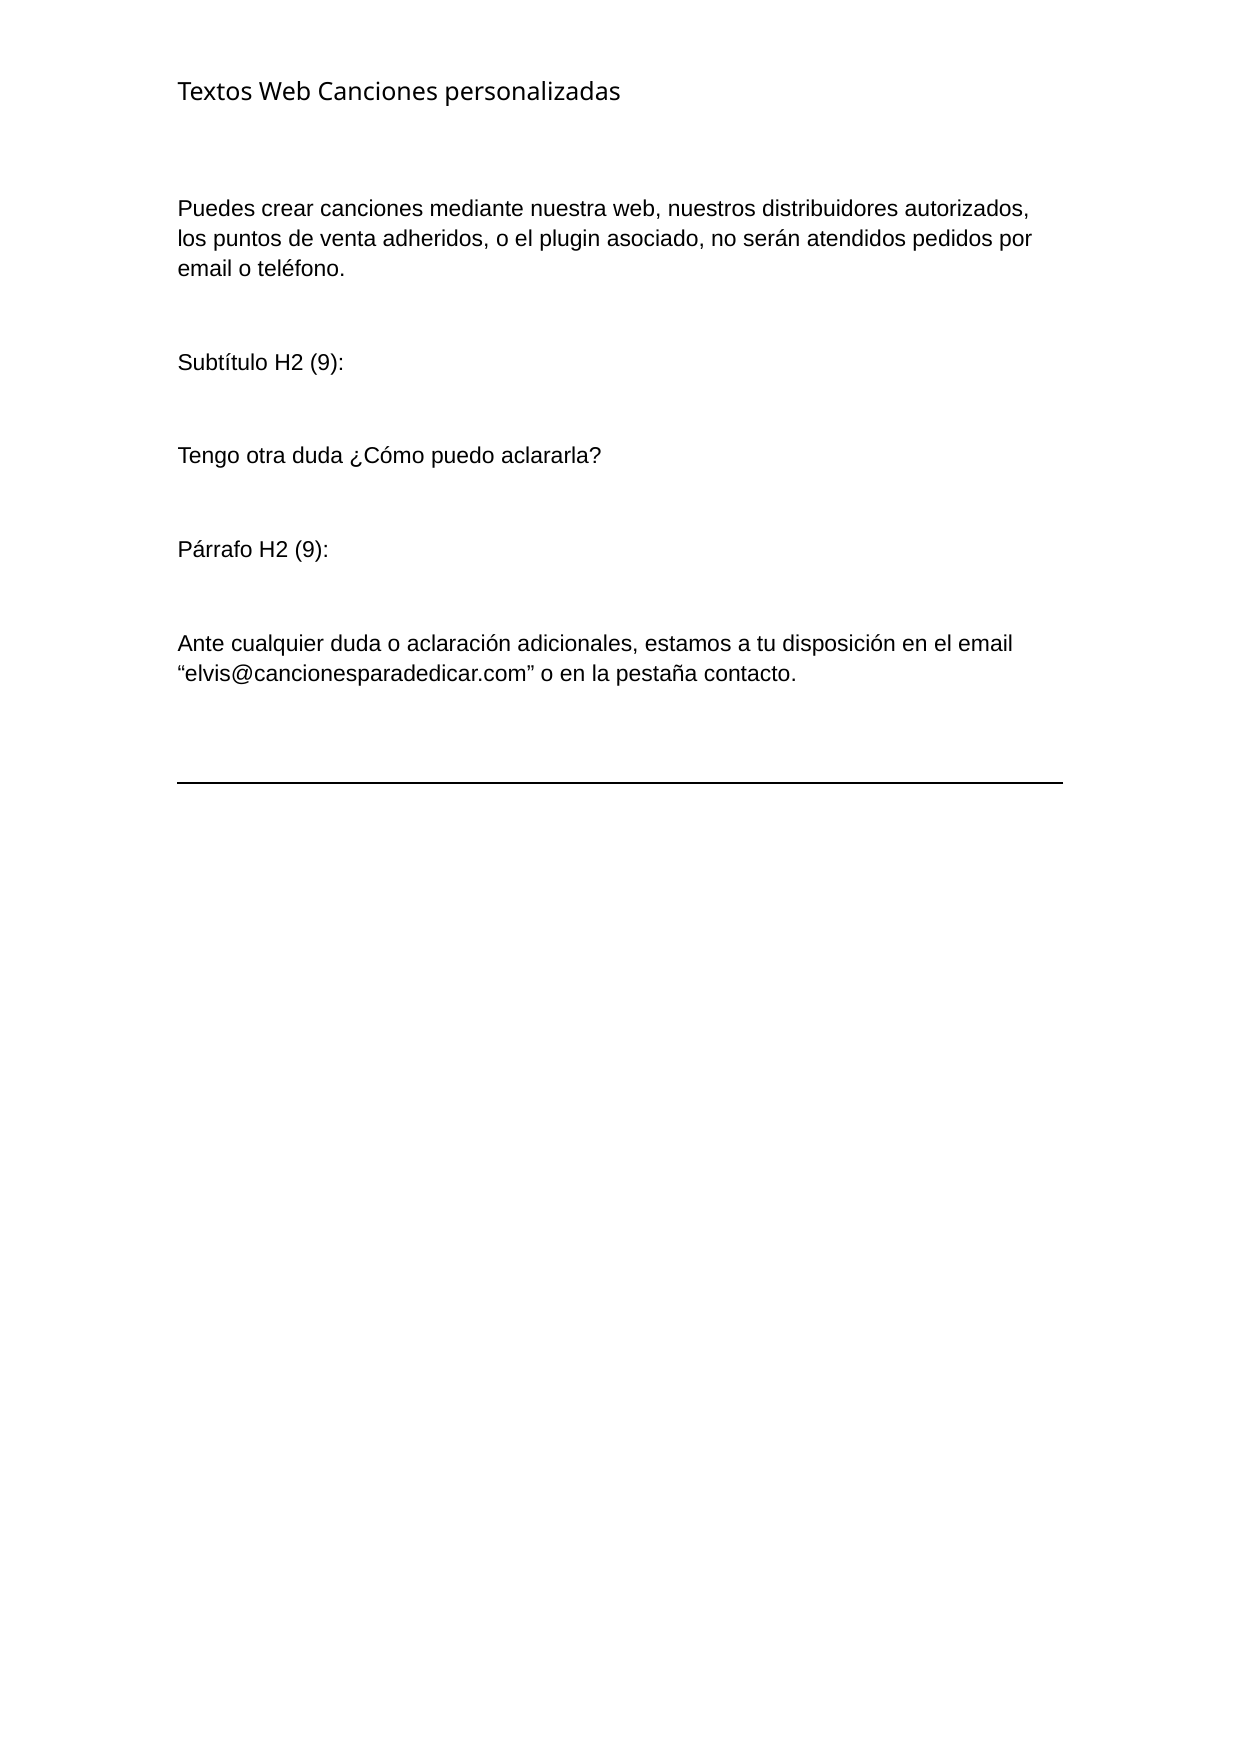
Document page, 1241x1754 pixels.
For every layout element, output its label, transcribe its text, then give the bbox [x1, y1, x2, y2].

text Subtítulo H2 (9): [177, 349, 1063, 375]
text Ante cualquier duda o aclaración adicionales, estamos a tu disposición en el email “elvis@cancionesparadedicar.com” o en la pestaña contacto. [177, 630, 1063, 686]
text Puedes crear canciones mediante nuestra web, nuestros distribuidores autorizados, los puntos de venta adheridos, o el plugin asociado, no serán atendidos pedidos por email o teléfono. [177, 194, 1063, 281]
text Párrafo H2 (9): [177, 536, 1063, 562]
text Tengo otra duda ¿Cómo puedo aclararla? [177, 442, 1063, 469]
